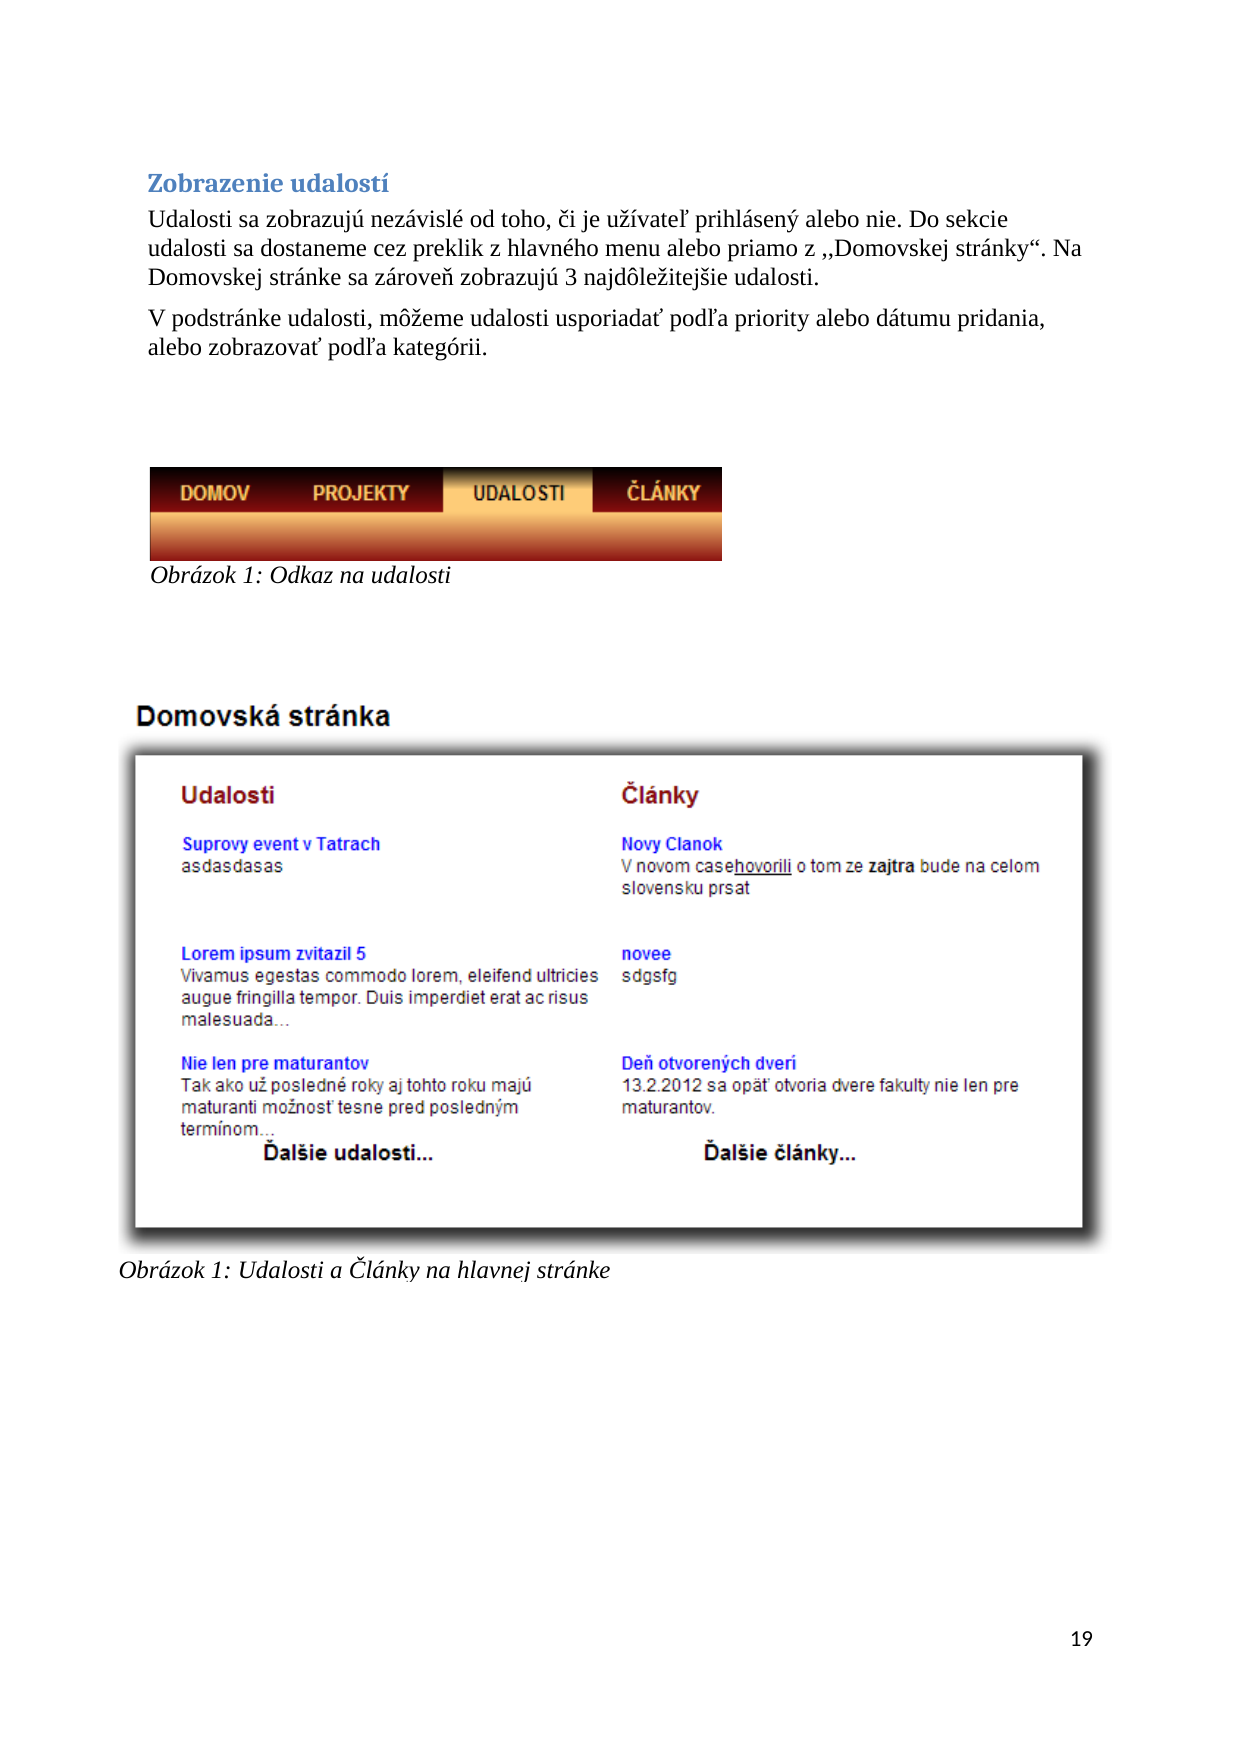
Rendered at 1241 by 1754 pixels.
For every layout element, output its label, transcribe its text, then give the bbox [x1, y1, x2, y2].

text Udalosti sa zobrazujú nezávislé od toho, či je užívateľ prihlásený alebo nie. Do sekcie udalosti sa dostaneme cez preklik z hlavného menu alebo priamo z ,,Domovskej stránky“. Na Domovskej stránke sa zároveň zobrazujú 3 najdôležitejšie udalosti. [148, 204, 1093, 290]
subtitle Zobrazenie udalostí [148, 168, 1093, 199]
text V podstránke udalosti, môžeme udalosti usporiadať podľa priority alebo dátumu pridania, alebo zobrazovať podľa kategórii. [148, 303, 1093, 360]
